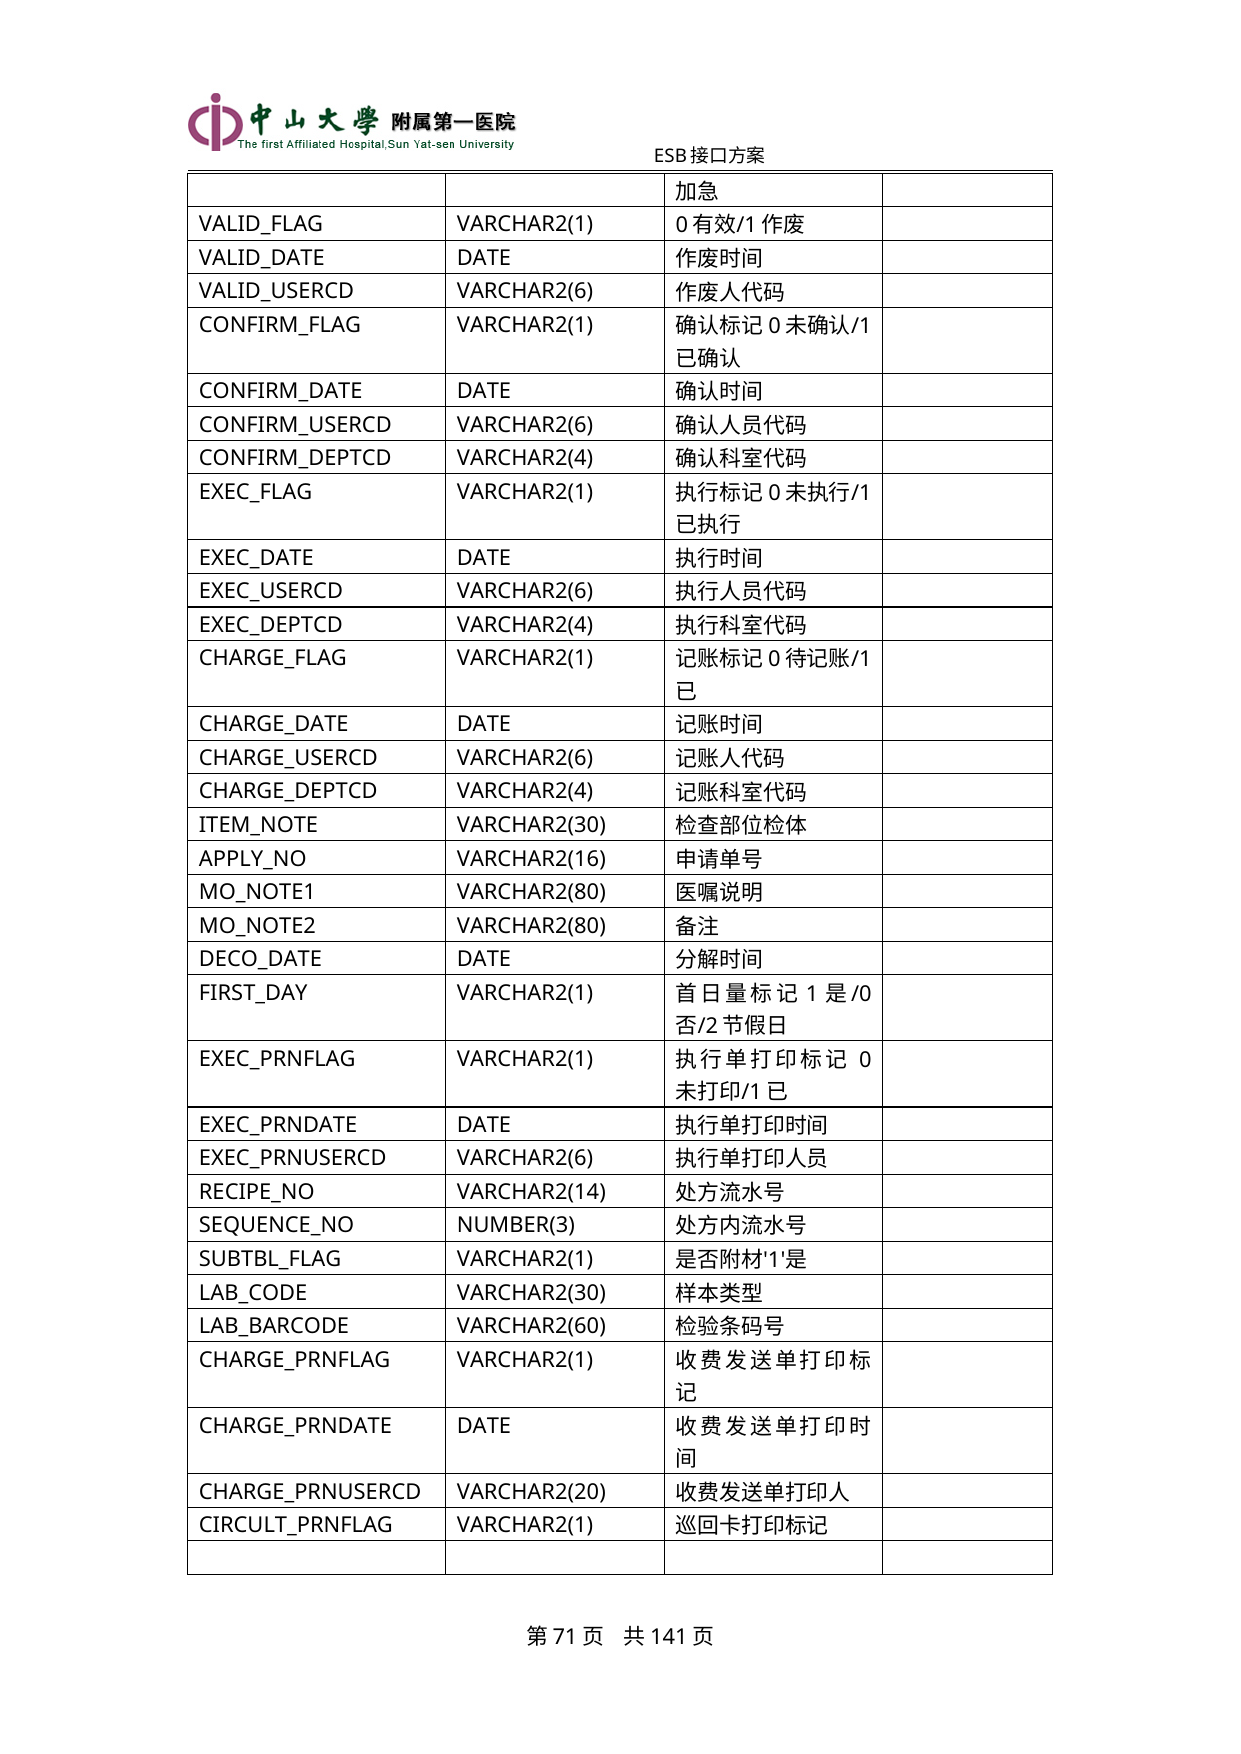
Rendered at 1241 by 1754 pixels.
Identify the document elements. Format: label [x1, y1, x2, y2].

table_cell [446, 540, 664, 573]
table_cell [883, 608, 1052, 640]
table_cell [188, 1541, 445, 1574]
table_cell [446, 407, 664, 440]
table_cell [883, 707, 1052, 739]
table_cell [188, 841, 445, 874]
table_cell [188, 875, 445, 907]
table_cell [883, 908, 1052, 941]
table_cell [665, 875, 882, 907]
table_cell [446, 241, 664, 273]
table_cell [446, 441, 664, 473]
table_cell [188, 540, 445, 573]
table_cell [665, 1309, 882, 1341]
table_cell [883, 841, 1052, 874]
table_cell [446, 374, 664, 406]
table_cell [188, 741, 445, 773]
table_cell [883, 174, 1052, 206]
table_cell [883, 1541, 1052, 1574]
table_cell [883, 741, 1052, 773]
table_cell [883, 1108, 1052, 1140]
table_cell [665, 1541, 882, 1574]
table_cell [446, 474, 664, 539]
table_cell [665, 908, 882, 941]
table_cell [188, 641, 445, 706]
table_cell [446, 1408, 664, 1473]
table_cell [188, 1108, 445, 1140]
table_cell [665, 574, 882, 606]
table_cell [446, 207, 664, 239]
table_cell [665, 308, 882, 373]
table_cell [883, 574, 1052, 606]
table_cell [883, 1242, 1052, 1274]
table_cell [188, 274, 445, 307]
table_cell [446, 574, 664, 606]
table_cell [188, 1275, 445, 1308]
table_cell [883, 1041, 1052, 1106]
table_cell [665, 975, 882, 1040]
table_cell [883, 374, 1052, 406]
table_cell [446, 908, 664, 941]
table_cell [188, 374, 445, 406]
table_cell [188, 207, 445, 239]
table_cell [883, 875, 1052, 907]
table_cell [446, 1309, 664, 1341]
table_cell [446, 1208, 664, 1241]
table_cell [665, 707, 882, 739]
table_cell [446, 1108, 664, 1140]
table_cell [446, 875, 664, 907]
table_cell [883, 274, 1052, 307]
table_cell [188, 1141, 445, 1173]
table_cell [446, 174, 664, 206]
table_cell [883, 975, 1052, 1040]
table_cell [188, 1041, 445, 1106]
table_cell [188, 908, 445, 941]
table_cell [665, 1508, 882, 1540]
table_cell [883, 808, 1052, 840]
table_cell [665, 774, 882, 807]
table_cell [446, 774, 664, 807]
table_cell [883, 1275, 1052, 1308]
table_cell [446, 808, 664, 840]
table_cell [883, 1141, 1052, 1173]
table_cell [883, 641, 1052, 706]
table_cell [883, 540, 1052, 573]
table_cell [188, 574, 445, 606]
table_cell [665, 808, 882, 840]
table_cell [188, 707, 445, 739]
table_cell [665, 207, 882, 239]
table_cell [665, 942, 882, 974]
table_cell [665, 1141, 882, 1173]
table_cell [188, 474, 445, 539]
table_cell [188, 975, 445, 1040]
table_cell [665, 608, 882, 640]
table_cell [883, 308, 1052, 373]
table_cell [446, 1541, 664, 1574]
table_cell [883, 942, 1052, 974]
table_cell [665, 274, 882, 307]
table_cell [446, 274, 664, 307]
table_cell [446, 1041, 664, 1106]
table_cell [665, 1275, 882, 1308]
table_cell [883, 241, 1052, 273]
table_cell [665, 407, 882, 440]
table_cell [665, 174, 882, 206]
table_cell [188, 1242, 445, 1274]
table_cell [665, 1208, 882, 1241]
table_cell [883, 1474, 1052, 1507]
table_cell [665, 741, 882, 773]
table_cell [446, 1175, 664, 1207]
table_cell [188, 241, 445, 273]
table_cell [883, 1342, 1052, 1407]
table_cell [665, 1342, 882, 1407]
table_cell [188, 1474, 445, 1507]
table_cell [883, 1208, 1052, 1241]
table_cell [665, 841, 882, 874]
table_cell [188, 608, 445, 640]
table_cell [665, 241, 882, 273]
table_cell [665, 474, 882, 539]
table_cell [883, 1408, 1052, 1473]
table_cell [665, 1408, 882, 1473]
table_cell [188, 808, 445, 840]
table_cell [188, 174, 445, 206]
picture [187, 88, 518, 162]
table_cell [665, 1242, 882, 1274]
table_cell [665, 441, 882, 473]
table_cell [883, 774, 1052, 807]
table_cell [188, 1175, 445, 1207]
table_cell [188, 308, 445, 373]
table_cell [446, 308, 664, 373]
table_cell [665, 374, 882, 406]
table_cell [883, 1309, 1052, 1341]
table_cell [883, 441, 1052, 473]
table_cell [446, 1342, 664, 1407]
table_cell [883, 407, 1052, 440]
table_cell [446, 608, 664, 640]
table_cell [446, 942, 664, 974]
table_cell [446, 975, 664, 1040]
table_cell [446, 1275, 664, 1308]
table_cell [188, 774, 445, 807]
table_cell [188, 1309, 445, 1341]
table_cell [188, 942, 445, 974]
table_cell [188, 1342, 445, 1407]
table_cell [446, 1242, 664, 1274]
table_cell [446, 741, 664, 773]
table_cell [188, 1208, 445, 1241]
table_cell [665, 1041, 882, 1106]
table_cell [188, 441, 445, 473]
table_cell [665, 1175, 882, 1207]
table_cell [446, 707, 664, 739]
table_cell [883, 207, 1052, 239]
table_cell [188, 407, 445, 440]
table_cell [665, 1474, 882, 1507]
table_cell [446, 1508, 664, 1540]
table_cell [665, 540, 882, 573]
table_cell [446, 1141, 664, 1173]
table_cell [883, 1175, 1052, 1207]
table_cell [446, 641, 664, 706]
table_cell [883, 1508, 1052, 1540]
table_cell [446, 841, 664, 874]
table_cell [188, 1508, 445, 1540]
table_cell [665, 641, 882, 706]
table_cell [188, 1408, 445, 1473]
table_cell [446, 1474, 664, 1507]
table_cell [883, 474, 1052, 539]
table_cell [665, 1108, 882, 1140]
